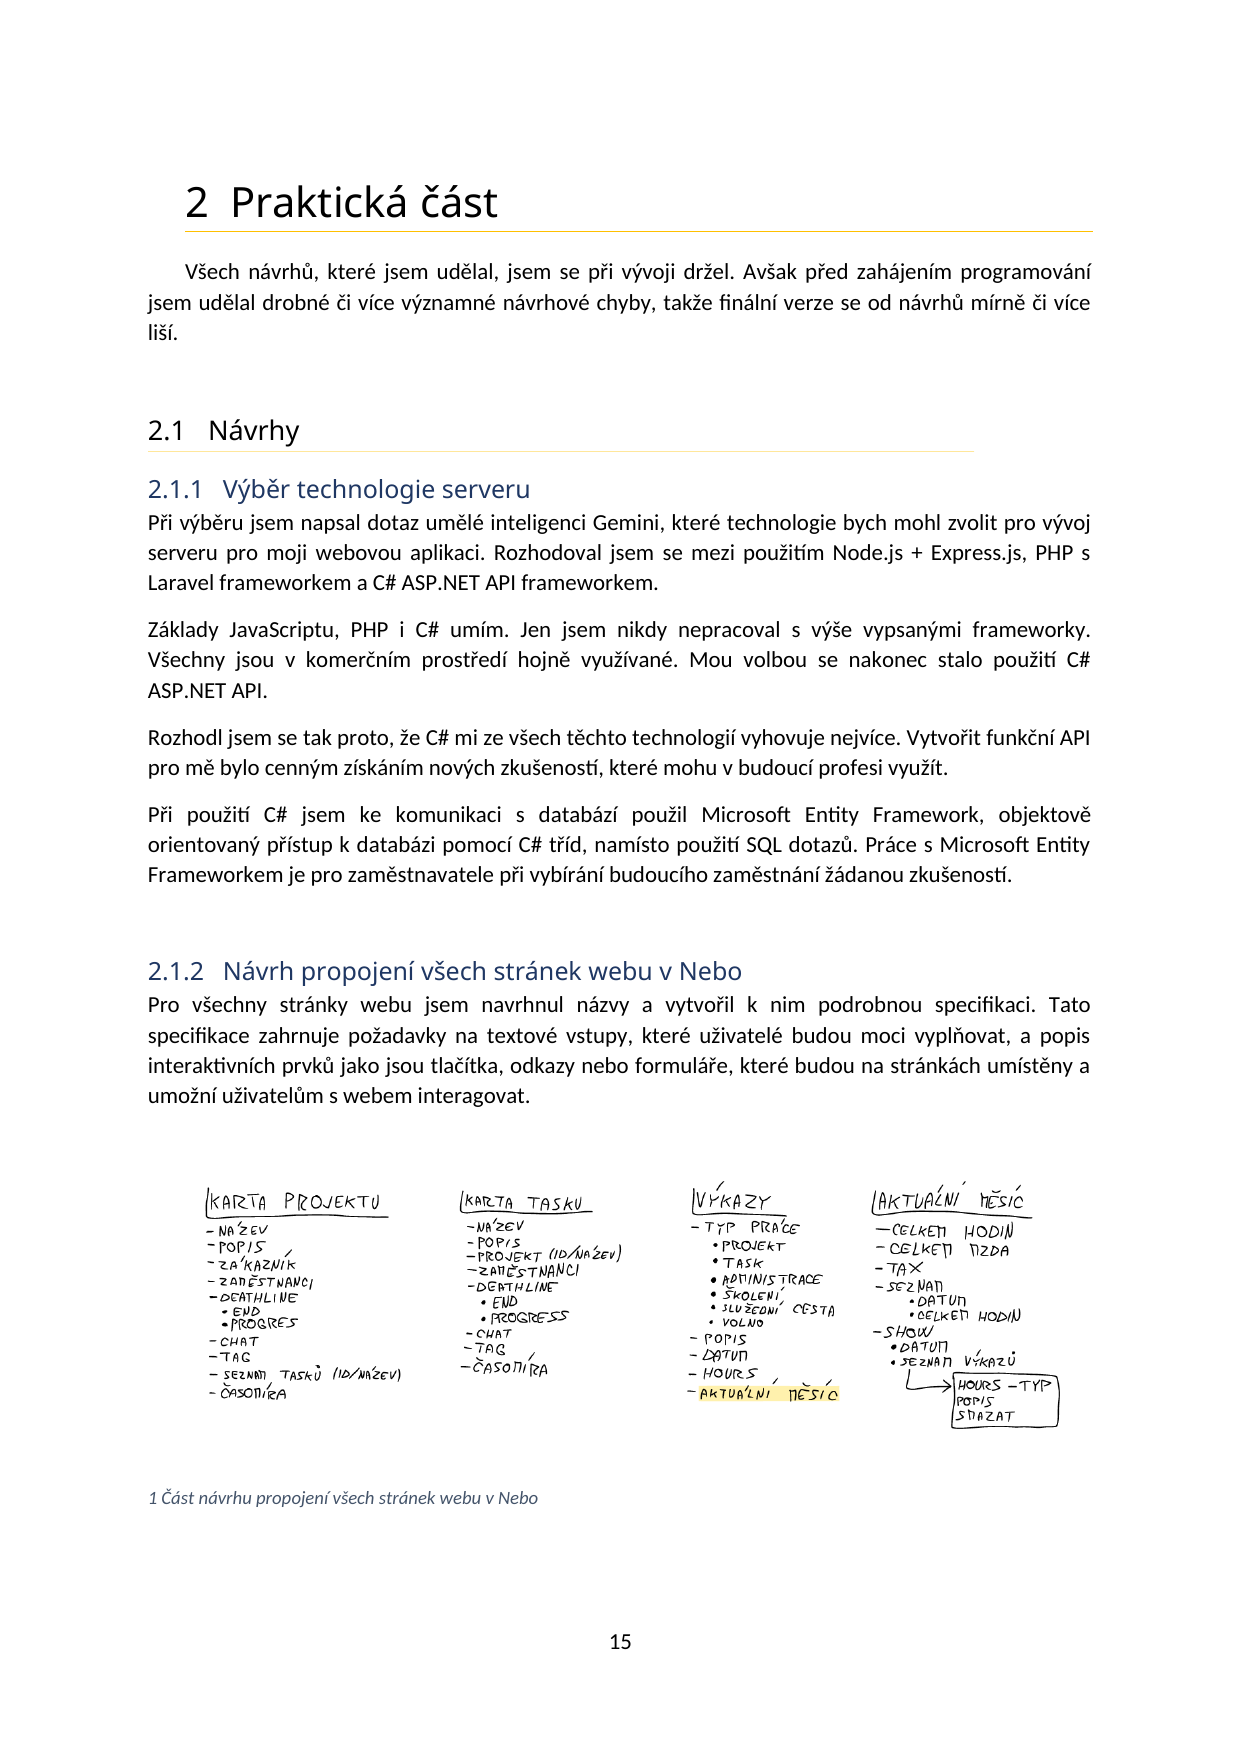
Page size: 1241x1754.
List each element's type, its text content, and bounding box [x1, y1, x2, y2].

subtitle Návrhy [148, 412, 974, 451]
text Všech návrhů, které jsem udělal, jsem se při vývoji držel. Avšak před zahájením programování jsem udělal drobné či více významné návrhové chyby, takže finální verze se od návrhů mírně či více liší. [148, 257, 1093, 346]
text Při použití C# jsem ke komunikaci s databází použil Microsoft Entity Framework, objektově orientovaný přístup k databázi pomocí C# tříd, namísto použití SQL dotazů. Práce s Microsoft Entity Frameworkem je pro zaměstnavatele při vybírání budoucího zaměstnání žádanou zkušeností. [148, 800, 1093, 888]
picture [147, 1128, 1093, 1468]
text Pro všechny stránky webu jsem navrhnul názvy a vytvořil k nim podrobnou specifikaci. Tato specifikace zahrnuje požadavky na textové vstupy, které uživatelé budou moci vyplňovat, a popis interaktivních prvků jako jsou tlačítka, odkazy nebo formuláře, které budou na stránkách umístěny a umožní uživatelům s webem interagovat. [148, 991, 1093, 1109]
text Základy JavaScriptu, PHP i C# umím. Jen jsem nikdy nepracoval s výše vypsanými frameworky. Všechny jsou v komerčním prostředí hojně využívané. Mou volbou se nakonec stalo použití C# ASP.NET API. [148, 615, 1093, 704]
text Při výběru jsem napsal dotaz umělé inteligenci Gemini, které technologie bych mohl zvolit pro vývoj serveru pro moji webovou aplikaci. Rozhodoval jsem se mezi použitím Node.js + Express.js, PHP s Laravel frameworkem a C# ASP.NET API frameworkem. [148, 508, 1093, 596]
subtitle Návrh propojení všech stránek webu v Nebo [148, 954, 1093, 988]
text Rozhodl jsem se tak proto, že C# mi ze všech těchto technologií vyhovuje nejvíce. Vytvořit funkční API pro mě bylo cenným získáním nových zkušeností, které mohu v budoucí profesi využít. [148, 723, 1093, 781]
subtitle Praktická část [185, 173, 1093, 231]
subtitle Výběr technologie serveru [148, 471, 1093, 505]
